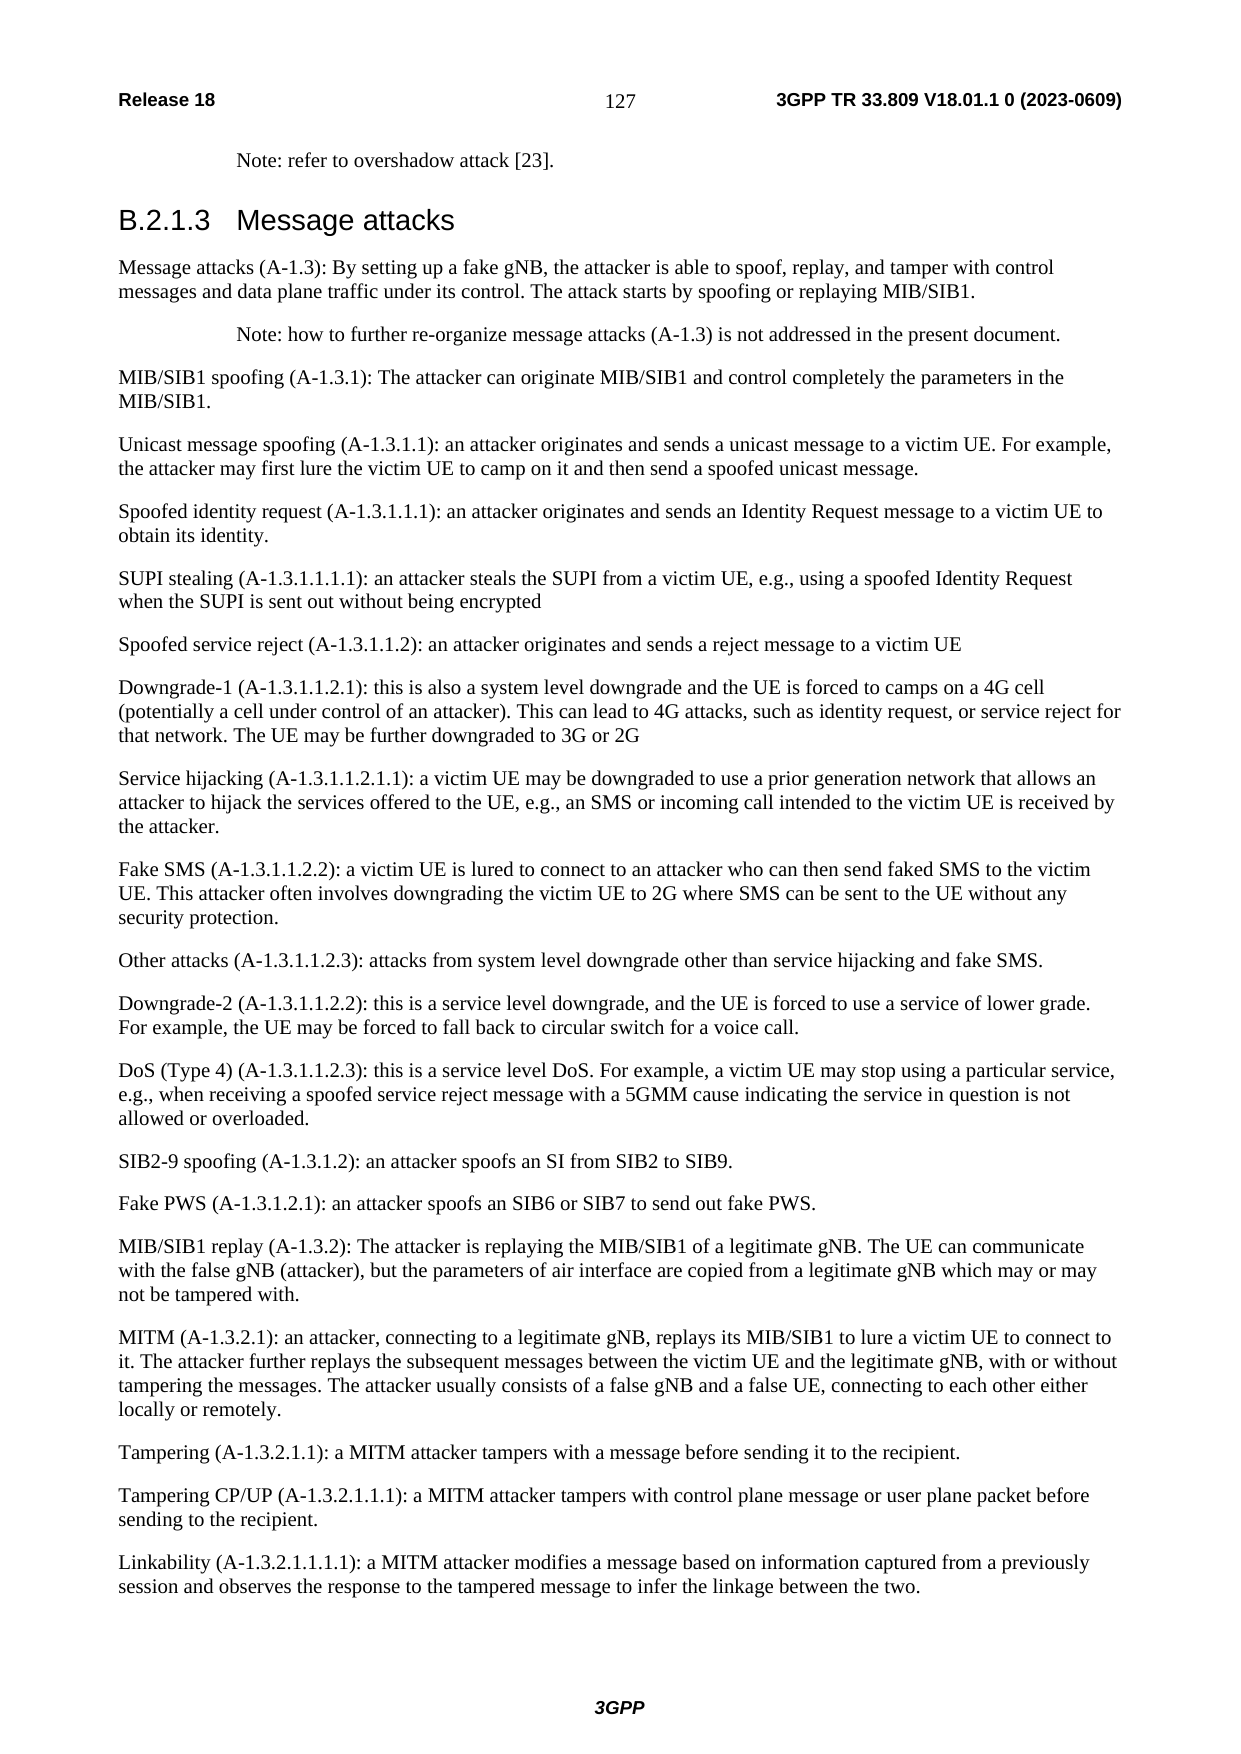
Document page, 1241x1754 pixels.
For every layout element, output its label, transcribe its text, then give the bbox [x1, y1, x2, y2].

text Fake SMS (A-1.3.1.1.2.2): a victim UE is lured to connect to an attacker who can then send faked SMS to the victim UE. This attacker often involves downgrading the victim UE to 2G where SMS can be sent to the UE without any security protection. [118, 857, 1122, 929]
text Linkability (A-1.3.2.1.1.1.1): a MITM attacker modifies a message based on information captured from a previously session and observes the response to the tampered message to infer the linkage between the two. [118, 1550, 1122, 1598]
text Spoofed service reject (A-1.3.1.1.2): an attacker originates and sends a reject message to a victim UE [118, 632, 1122, 656]
text SIB2-9 spoofing (A-1.3.1.2): an attacker spoofs an SI from SIB2 to SIB9. [118, 1148, 1122, 1173]
text Unicast message spoofing (A-1.3.1.1): an attacker originates and sends a unicast message to a victim UE. For example, the attacker may first lure the victim UE to camp on it and then send a spoofed unicast message. [118, 432, 1122, 480]
text Downgrade-1 (A-1.3.1.1.2.1): this is also a system level downgrade and the UE is forced to camps on a 4G cell (potentially a cell under control of an attacker). This can lead to 4G attacks, such as identity request, or service reject for that network. The UE may be further downgraded to 3G or 2G [118, 675, 1122, 747]
text Note: how to further re-organize message attacks (A-1.3) is not addressed in the present document. [148, 322, 1122, 346]
text Tampering (A-1.3.2.1.1): a MITM attacker tampers with a message before sending it to the recipient. [118, 1440, 1122, 1464]
text Spoofed identity request (A-1.3.1.1.1): an attacker originates and sends an Identity Request message to a victim UE to obtain its identity. [118, 498, 1122, 547]
text DoS (Type 4) (A-1.3.1.1.2.3): this is a service level DoS. For example, a victim UE may stop using a particular service, e.g., when receiving a spoofed service reject message with a 5GMM cause indicating the service in question is not allowed or overloaded. [118, 1058, 1122, 1130]
text Downgrade-2 (A-1.3.1.1.2.2): this is a service level downgrade, and the UE is forced to use a service of lower grade. For example, the UE may be forced to fall back to circular switch for a voice call. [118, 991, 1122, 1039]
text MIB/SIB1 replay (A-1.3.2): The attacker is replaying the MIB/SIB1 of a legitimate gNB. The UE can communicate with the false gNB (attacker), but the parameters of air interface are copied from a legitimate gNB which may or may not be tampered with. [118, 1234, 1122, 1306]
text Service hijacking (A-1.3.1.1.2.1.1): a victim UE may be downgraded to use a prior generation network that allows an attacker to hijack the services offered to the UE, e.g., an SMS or incoming call intended to the victim UE is received by the attacker. [118, 766, 1122, 838]
text Tampering CP/UP (A-1.3.2.1.1.1): a MITM attacker tampers with control plane message or user plane packet before sending to the recipient. [118, 1483, 1122, 1531]
text Other attacks (A-1.3.1.1.2.3): attacks from system level downgrade other than service hijacking and fake SMS. [118, 948, 1122, 972]
text MIB/SIB1 spoofing (A-1.3.1): The attacker can originate MIB/SIB1 and control completely the parameters in the MIB/SIB1. [118, 365, 1122, 413]
text SUPI stealing (A-1.3.1.1.1.1): an attacker steals the SUPI from a victim UE, e.g., using a spoofed Identity Request when the SUPI is sent out without being encrypted [118, 565, 1122, 613]
subtitle B.2.1.3 Message attacks [118, 203, 1122, 236]
text Message attacks (A-1.3): By setting up a fake gNB, the attacker is able to spoof, replay, and tamper with control messages and data plane traffic under its control. The attack starts by spoofing or replaying MIB/SIB1. [118, 255, 1122, 303]
text MITM (A-1.3.2.1): an attacker, connecting to a legitimate gNB, replays its MIB/SIB1 to lure a victim UE to connect to it. The attacker further replays the subsequent messages between the victim UE and the legitimate gNB, with or without tampering the messages. The attacker usually consists of a false gNB and a false UE, connecting to each other either locally or remotely. [118, 1325, 1122, 1421]
text Fake PWS (A-1.3.1.2.1): an attacker spoofs an SIB6 or SIB7 to send out fake PWS. [118, 1191, 1122, 1215]
text Note: refer to overshadow attack [23]. [148, 147, 1122, 172]
